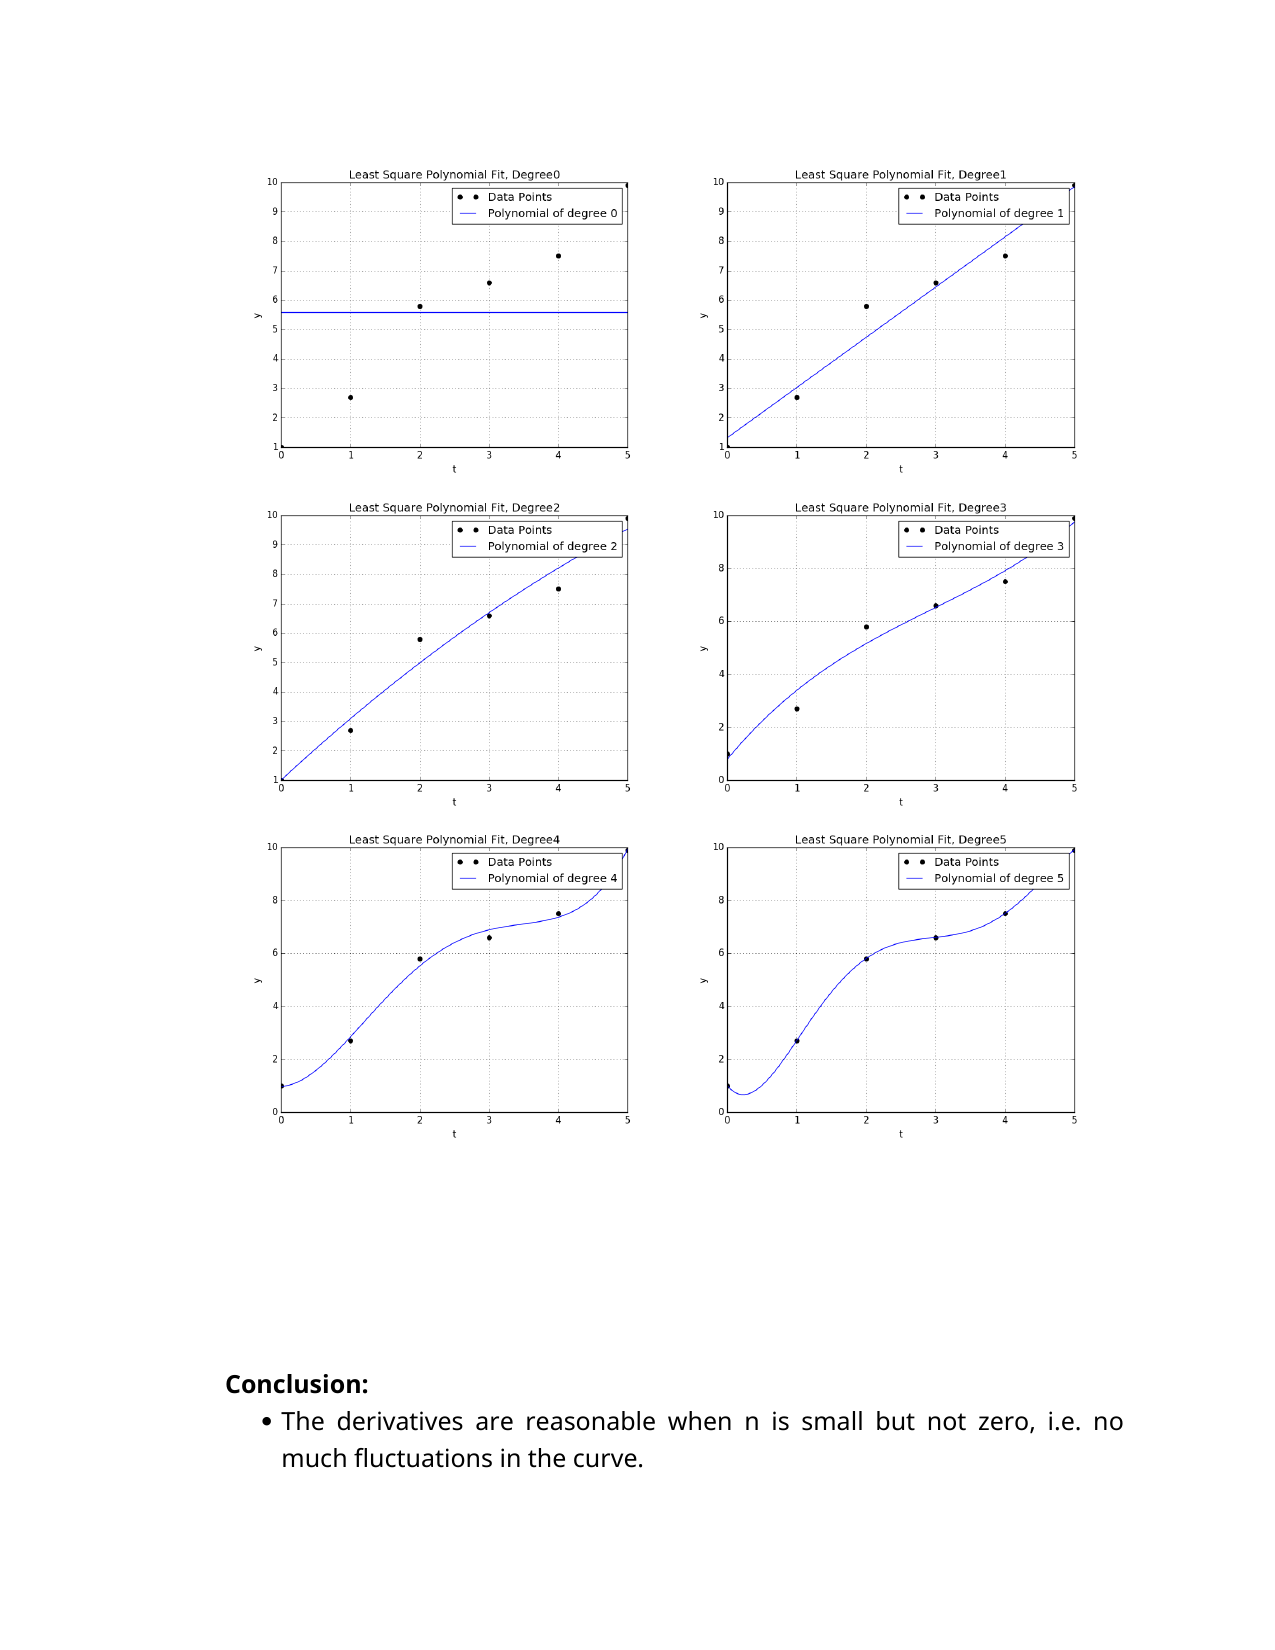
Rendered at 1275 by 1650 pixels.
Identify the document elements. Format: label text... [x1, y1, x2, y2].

picture [225, 150, 1119, 480]
picture [225, 814, 1119, 1145]
list The derivatives are reasonable when n is small but not zero, i.e. no much fluctuations in the curve. [262, 1404, 1125, 1475]
list Conclusion: [225, 1367, 1125, 1401]
picture [225, 482, 1119, 813]
